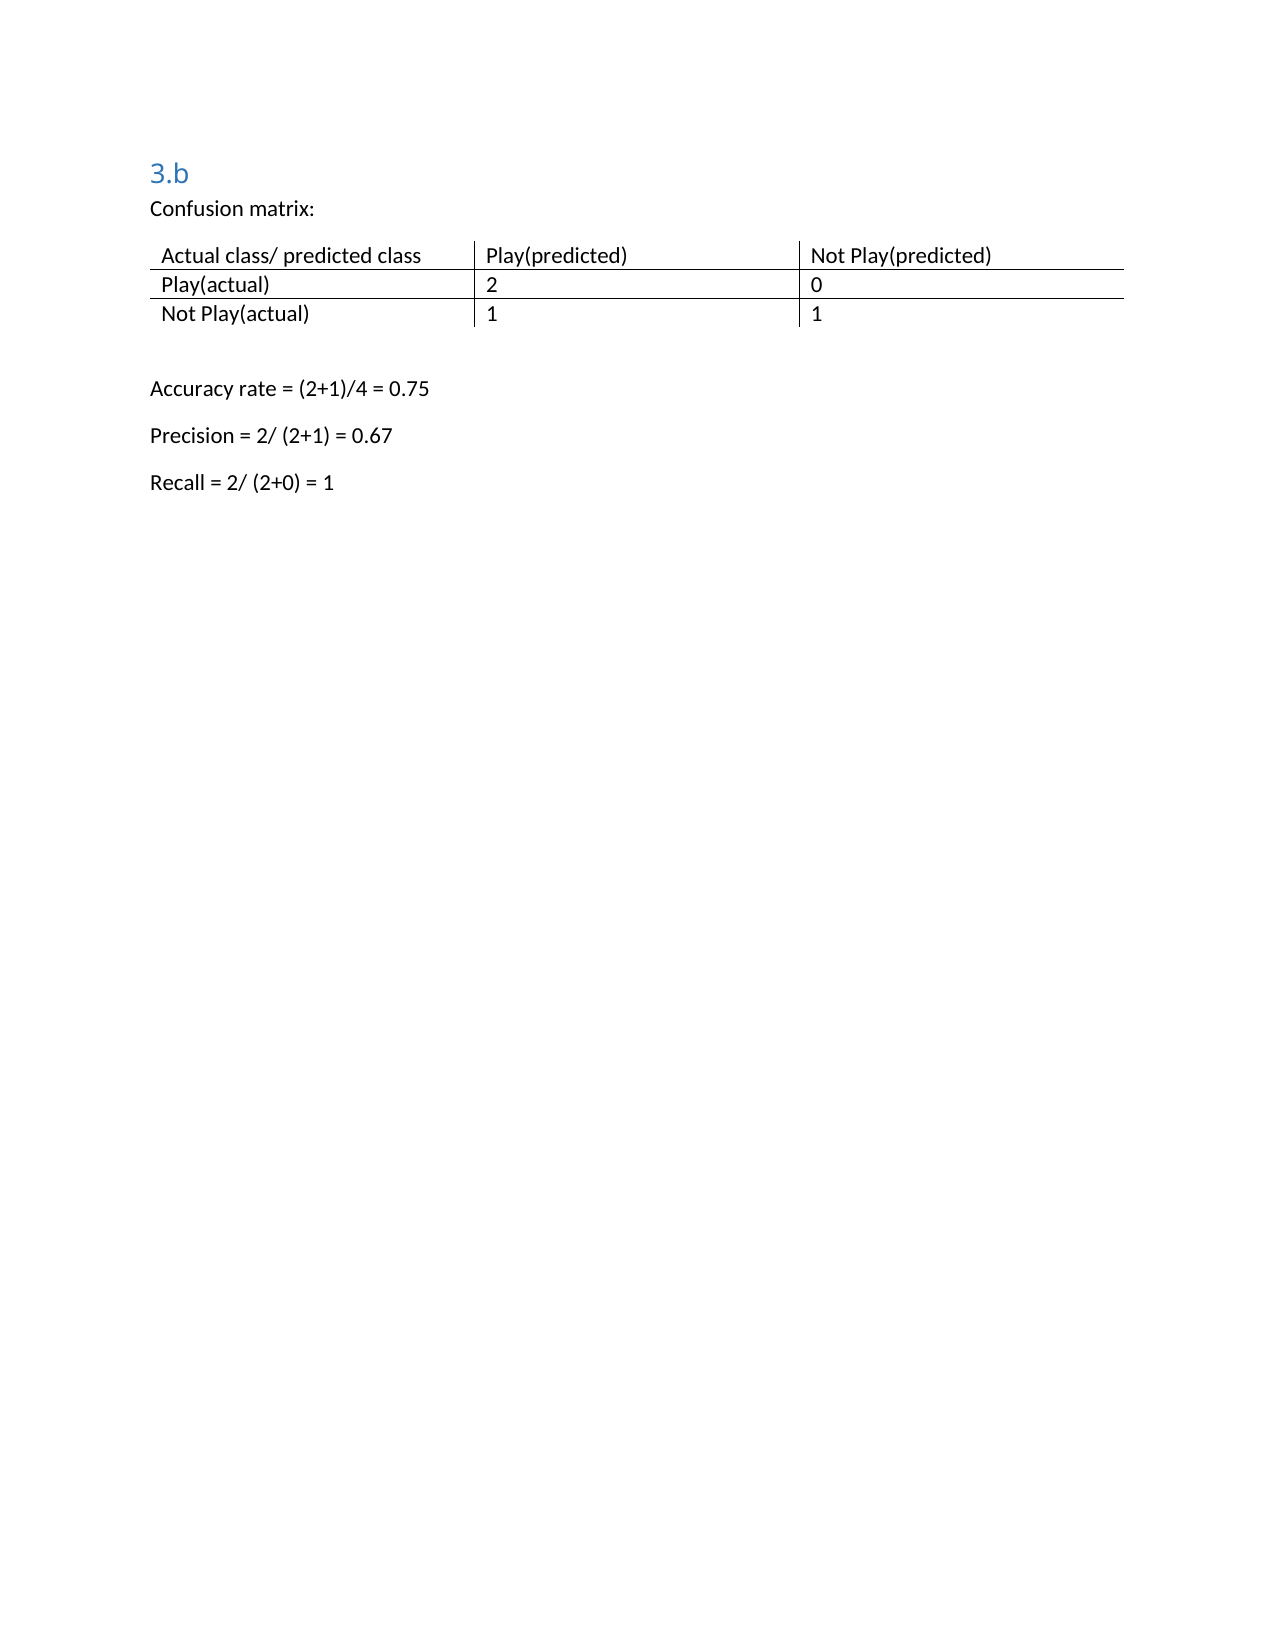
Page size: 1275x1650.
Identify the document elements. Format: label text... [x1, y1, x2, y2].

text Accuracy rate = (2+1)/4 = 0.75 [150, 374, 1125, 402]
text Precision = 2/ (2+1) = 0.67 [150, 421, 1125, 449]
table_cell Play(actual) [150, 270, 474, 298]
text Confusion matrix: [150, 194, 1125, 222]
text Recall = 2/ (2+0) = 1 [150, 468, 1125, 496]
table_header Play(predicted) [475, 241, 799, 269]
table_header Actual class/ predicted class [150, 241, 474, 269]
table_cell 2 [475, 270, 799, 298]
table_header Not Play(predicted) [800, 241, 1124, 269]
table_cell 1 [475, 299, 799, 327]
table_cell 1 [800, 299, 1124, 327]
table_cell 0 [800, 270, 1124, 298]
subtitle 3.b [150, 154, 1125, 191]
table_cell Not Play(actual) [150, 299, 474, 327]
